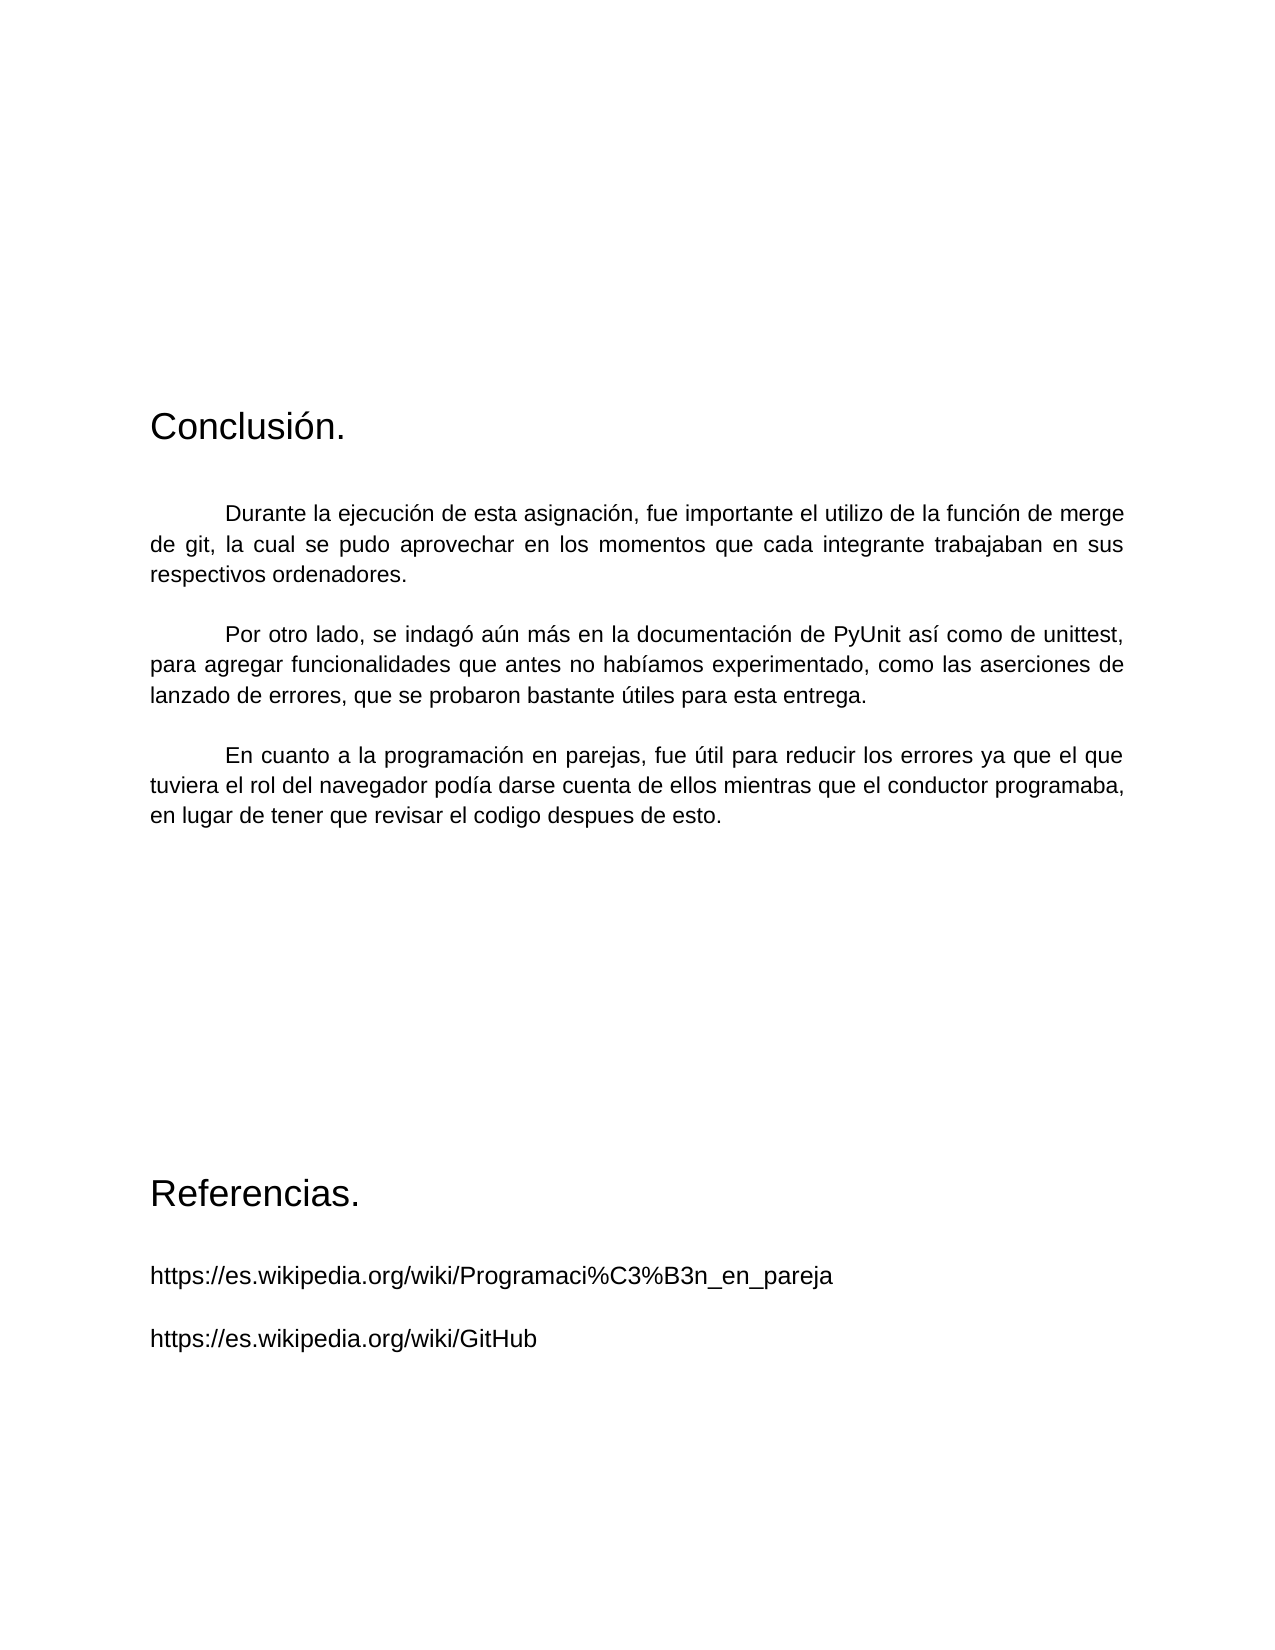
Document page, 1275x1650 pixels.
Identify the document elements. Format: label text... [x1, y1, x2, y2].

text https://es.wikipedia.org/wiki/GitHub [150, 1324, 1125, 1353]
text Referencias. [150, 1171, 1125, 1214]
text Por otro lado, se indagó aún más en la documentación de PyUnit así como de unittest, para agregar funcionalidades que antes no habíamos experimentado, como las aserciones de lanzado de errores, que se probaron bastante útiles para esta entrega. [150, 621, 1125, 708]
text https://es.wikipedia.org/wiki/Programaci%C3%B3n_en_pareja [150, 1261, 1125, 1289]
text Durante la ejecución de esta asignación, fue importante el utilizo de la función de merge de git, la cual se pudo aprovechar en los momentos que cada integrante trabajaban en sus respectivos ordenadores. [150, 500, 1125, 587]
text Conclusión. [150, 404, 1125, 448]
text En cuanto a la programación en parejas, fue útil para reducir los errores ya que el que tuviera el rol del navegador podía darse cuenta de ellos mientras que el conductor programaba, en lugar de tener que revisar el codigo despues de esto. [150, 742, 1125, 829]
